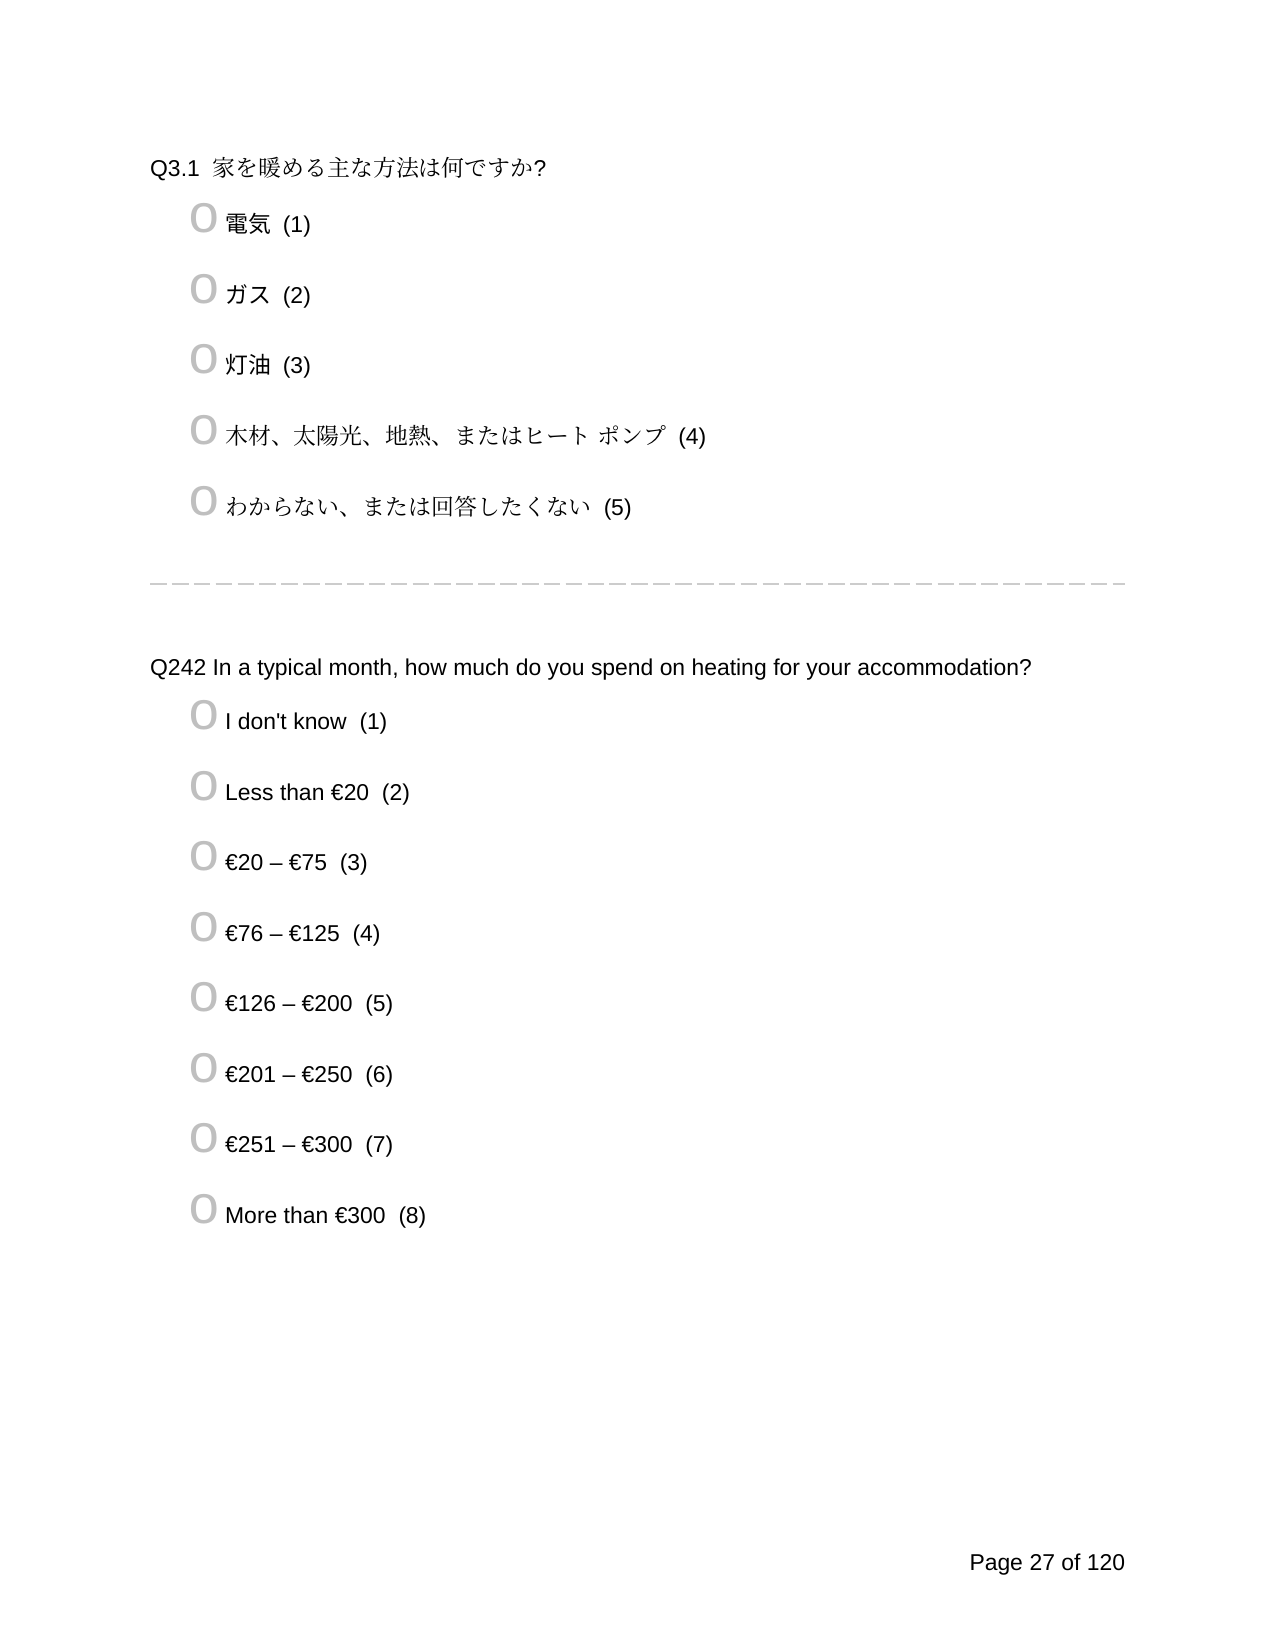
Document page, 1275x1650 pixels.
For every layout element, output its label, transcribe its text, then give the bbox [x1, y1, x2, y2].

list 電気 (1) [187, 188, 1125, 249]
list €251 – €300 (7) [187, 1108, 1125, 1169]
list €201 – €250 (6) [187, 1037, 1125, 1098]
list Less than €20 (2) [187, 755, 1125, 816]
list €20 – €75 (3) [187, 826, 1125, 887]
list わからない、または回答したくない (5) [187, 470, 1125, 531]
text Q242 In a typical month, how much do you spend on heating for your accommodation? [150, 654, 1125, 681]
list More than €300 (8) [187, 1178, 1125, 1239]
list 木材、太陽光、地熱、またはヒート ポンプ (4) [187, 399, 1125, 461]
list ガス (2) [187, 258, 1125, 320]
list I don't know (1) [187, 684, 1125, 746]
text Q3.1 家を暖める主な方法は何ですか? [150, 150, 1125, 183]
list €76 – €125 (4) [187, 896, 1125, 957]
list 灯油 (3) [187, 329, 1125, 390]
list €126 – €200 (5) [187, 967, 1125, 1028]
